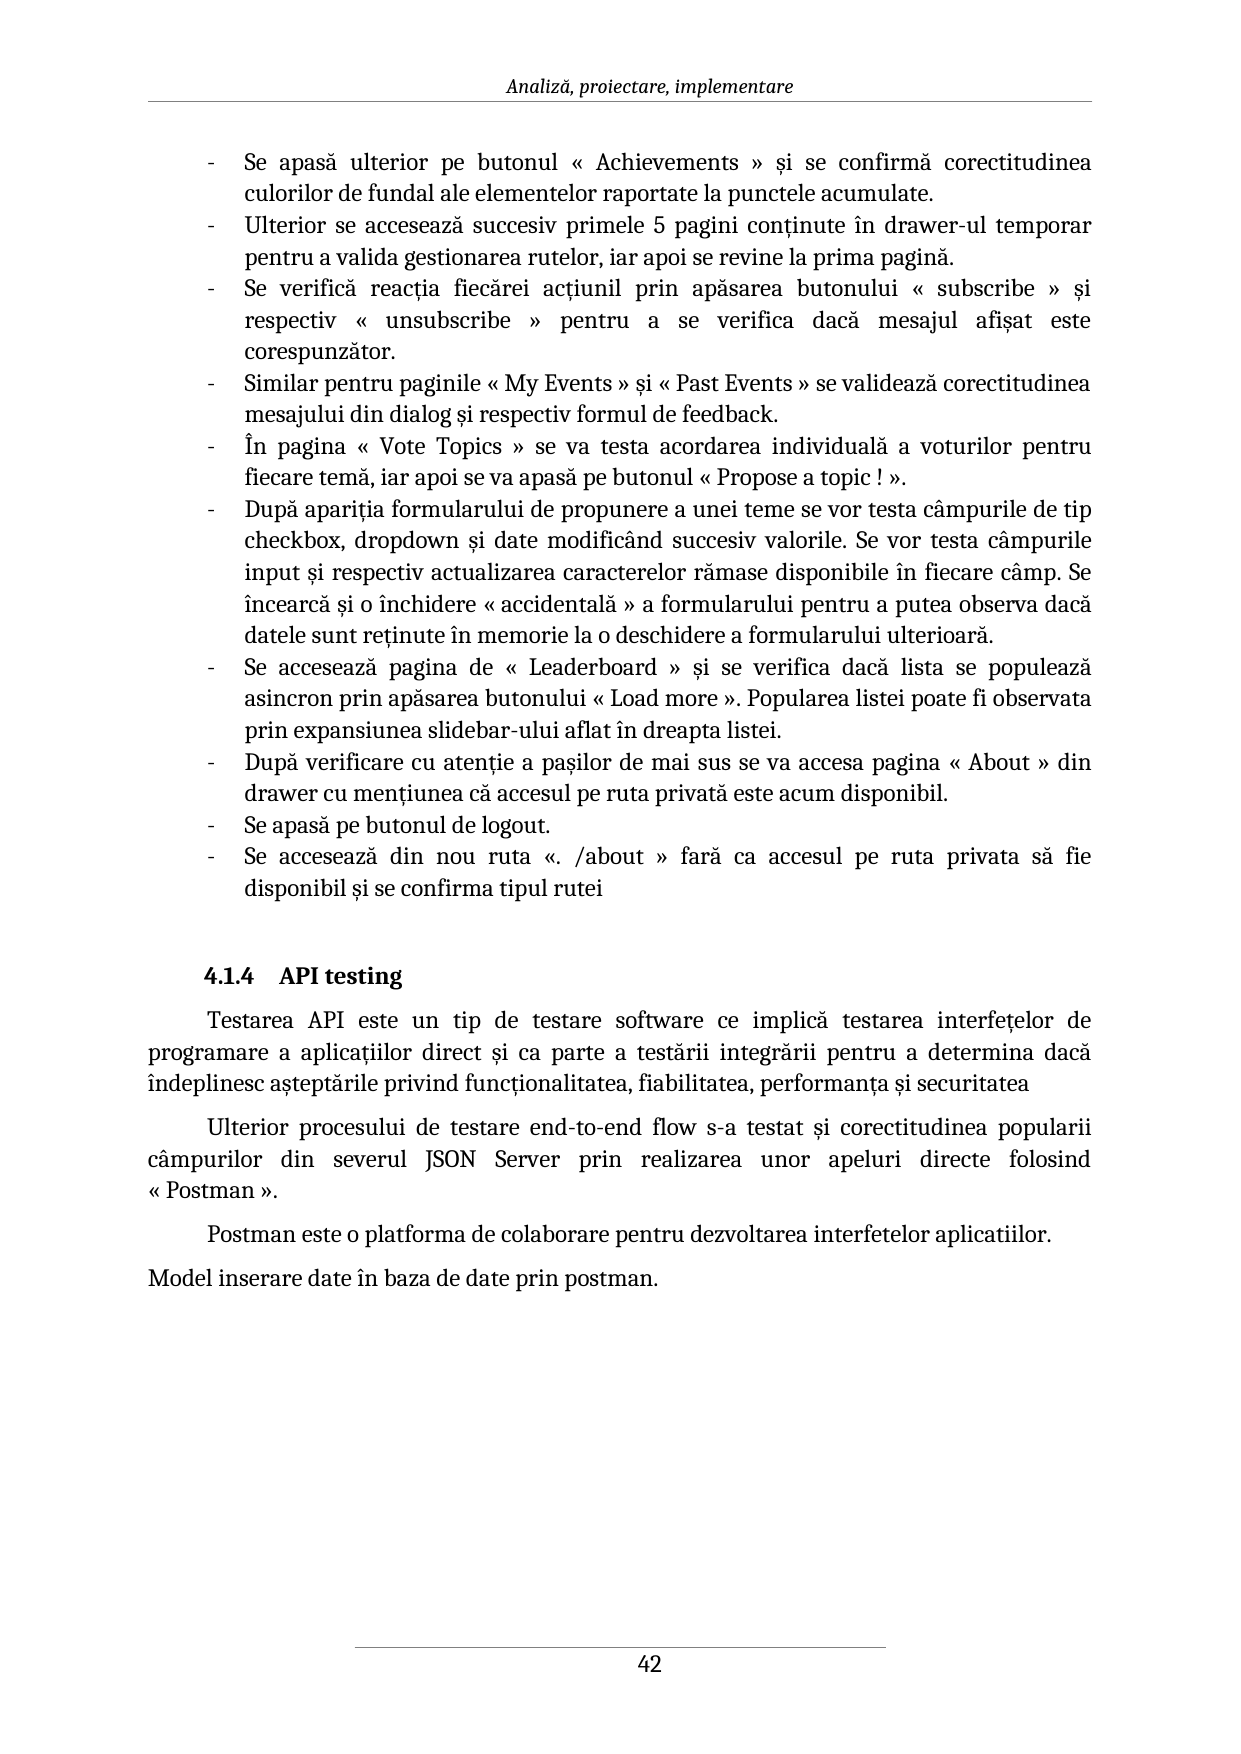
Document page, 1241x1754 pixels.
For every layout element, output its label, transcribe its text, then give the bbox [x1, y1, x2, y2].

text Postman este o platforma de colaborare pentru dezvoltarea interfetelor aplicatiilor. [148, 1220, 1092, 1249]
list Se apasă ulterior pe butonul « Achievements » și se confirmă corectitudinea culorilor de fundal ale elementelor raportate la punctele acumulate. [207, 148, 1092, 208]
list Se apasă pe butonul de logout. [207, 811, 1092, 839]
list Similar pentru paginile « My Events » și « Past Events » se validează corectitudinea mesajului din dialog și respectiv formul de feedback. [207, 369, 1092, 429]
list Se accesează pagina de « Leaderboard » și se verifica dacă lista se populează asincron prin apăsarea butonului « Load more ». Popularea listei poate fi observata prin expansiunea slidebar-ului aflat în dreapta listei. [207, 653, 1092, 744]
text Ulterior procesului de testare end-to-end flow s-a testat și corectitudinea popularii câmpurilor din severul JSON Server prin realizarea unor apeluri directe folosind « Postman ». [148, 1113, 1092, 1205]
subtitle API testing [204, 962, 1092, 991]
list Se accesează din nou ruta «. /about » fară ca accesul pe ruta privata să fie disponibil și se confirma tipul rutei [207, 842, 1092, 902]
list După verificare cu atenție a pașilor de mai sus se va accesa pagina « About » din drawer cu mențiunea că accesul pe ruta privată este acum disponibil. [207, 747, 1092, 808]
list Ulterior se accesează succesiv primele 5 pagini conținute în drawer-ul temporar pentru a valida gestionarea rutelor, iar apoi se revine la prima pagină. [207, 211, 1092, 271]
list După apariția formularului de propunere a unei teme se vor testa câmpurile de tip checkbox, dropdown și date modificând succesiv valorile. Se vor testa câmpurile input și respectiv actualizarea caracterelor rămase disponibile în fiecare câmp. Se încearcă și o închidere « accidentală » a formularului pentru a putea observa dacă datele sunt reținute în memorie la o deschidere a formularului ulterioară. [207, 495, 1092, 650]
text Model inserare date în baza de date prin postman. [148, 1264, 1092, 1293]
text Testarea API este un tip de testare software ce implică testarea interfețelor de programare a aplicațiilor direct și ca parte a testării integrării pentru a determina dacă îndeplinesc așteptările privind funcționalitatea, fiabilitatea, performanța și securitatea [148, 1006, 1092, 1098]
list Se verifică reacția fiecărei acțiunil prin apăsarea butonului « subscribe » și respectiv « unsubscribe » pentru a se verifica dacă mesajul afișat este corespunzător. [207, 274, 1092, 366]
list În pagina « Vote Topics » se va testa acordarea individuală a voturilor pentru fiecare temă, iar apoi se va apasă pe butonul « Propose a topic ! ». [207, 432, 1092, 492]
